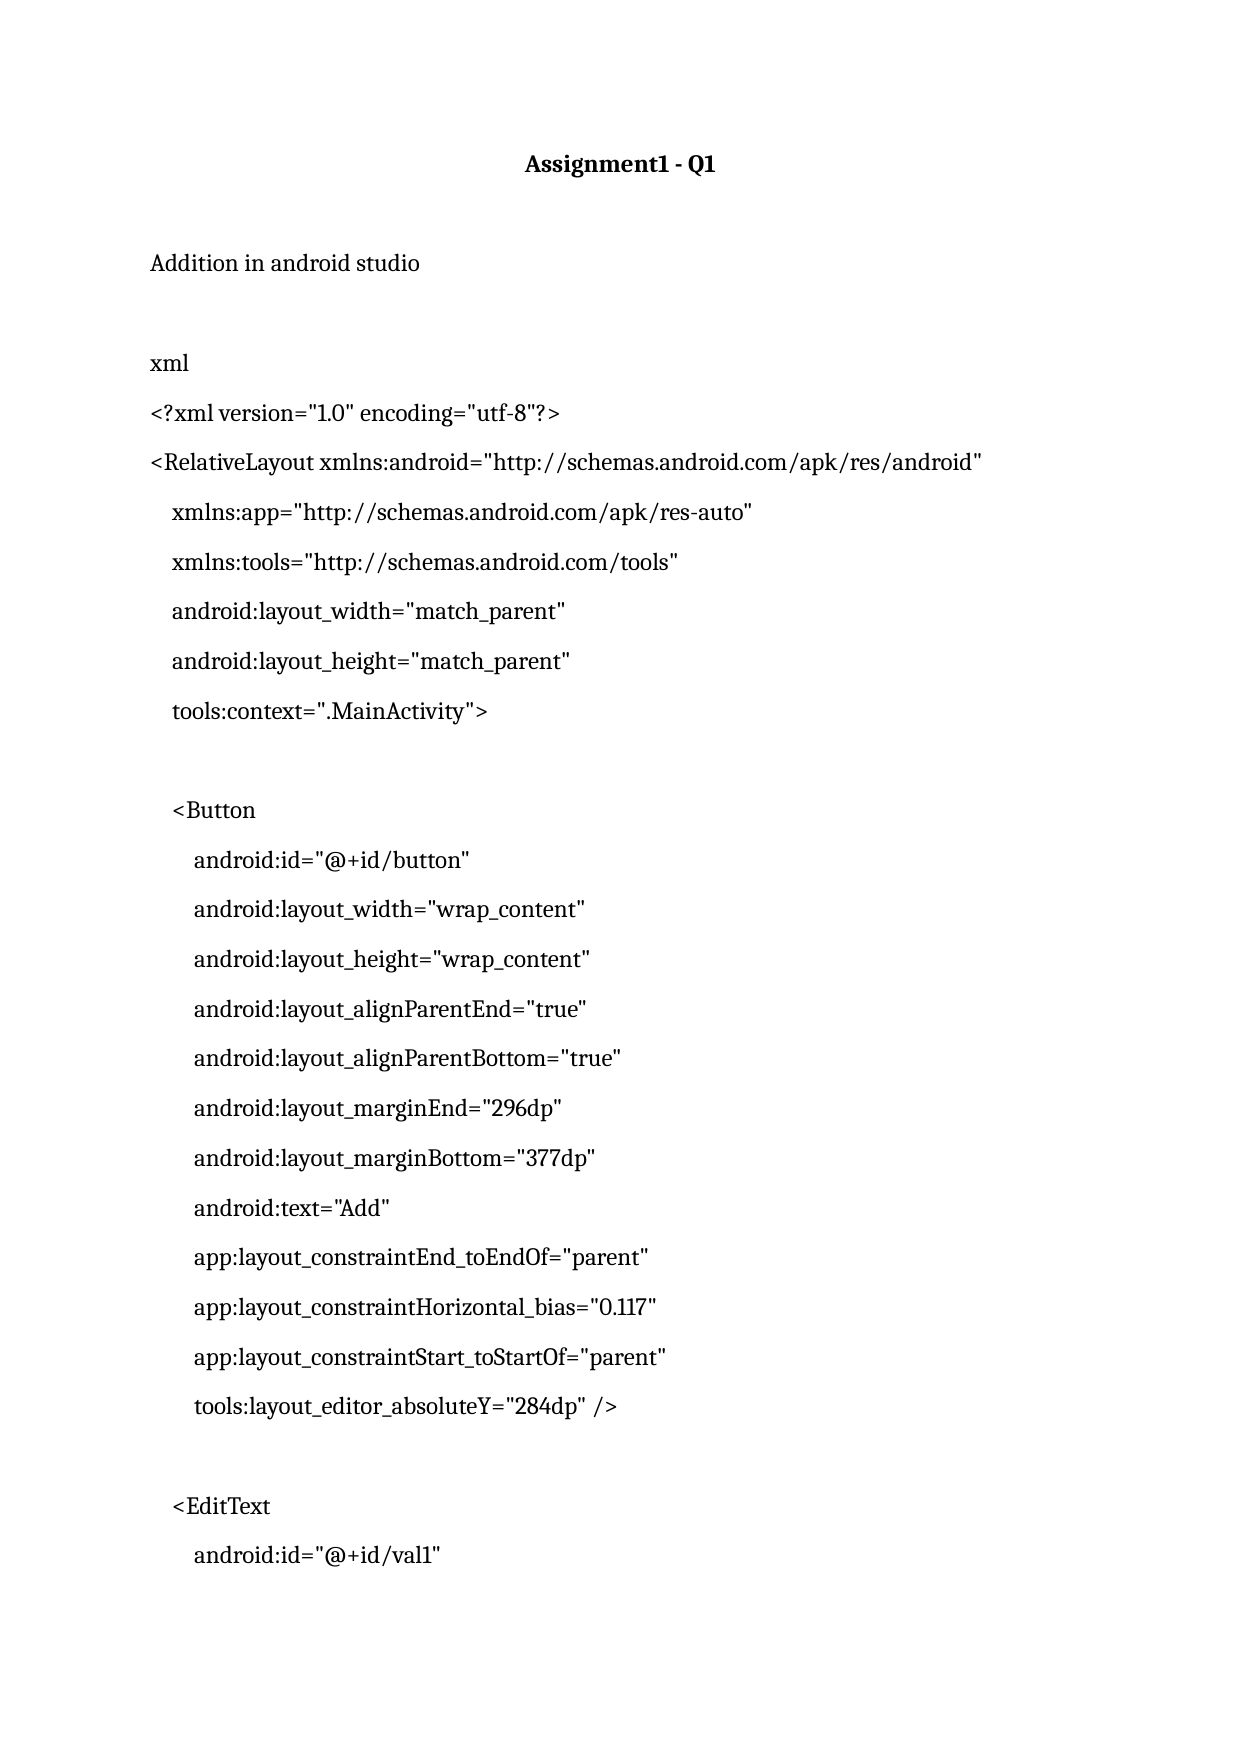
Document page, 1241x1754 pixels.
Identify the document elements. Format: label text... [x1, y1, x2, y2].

text android:layout_height="match_parent" [150, 647, 1090, 676]
text android:layout_alignParentEnd="true" [150, 995, 1090, 1023]
text <Button [150, 796, 1090, 825]
text android:layout_alignParentBottom="true" [150, 1044, 1090, 1073]
text android:layout_width="match_parent" [150, 597, 1090, 626]
text xmlns:app="http://schemas.android.com/apk/res-auto" [150, 498, 1090, 527]
text Addition in android studio [150, 249, 1090, 278]
text android:layout_marginEnd="296dp" [150, 1094, 1090, 1123]
text android:layout_marginBottom="377dp" [150, 1144, 1090, 1172]
text android:text="Add" [150, 1193, 1090, 1222]
text android:layout_width="wrap_content" [150, 895, 1090, 924]
text android:layout_height="wrap_content" [150, 945, 1090, 974]
text app:layout_constraintStart_toStartOf="parent" [150, 1342, 1090, 1371]
text <EditText [150, 1492, 1090, 1520]
text xml [150, 349, 1090, 377]
text tools:layout_editor_absoluteY="284dp" /> [150, 1392, 1090, 1421]
text <RelativeLayout xmlns:android="http://schemas.android.com/apk/res/android" [150, 448, 1090, 477]
text tools:context=".MainActivity"> [150, 697, 1090, 725]
text <?xml version="1.0" encoding="utf-8"?> [150, 398, 1090, 427]
text android:id="@+id/val1" [150, 1541, 1090, 1570]
text Assignment1 - Q1 [150, 150, 1090, 179]
text app:layout_constraintHorizontal_bias="0.117" [150, 1293, 1090, 1322]
text android:id="@+id/button" [150, 846, 1090, 874]
text app:layout_constraintEnd_toEndOf="parent" [150, 1243, 1090, 1272]
text xmlns:tools="http://schemas.android.com/tools" [150, 547, 1090, 576]
